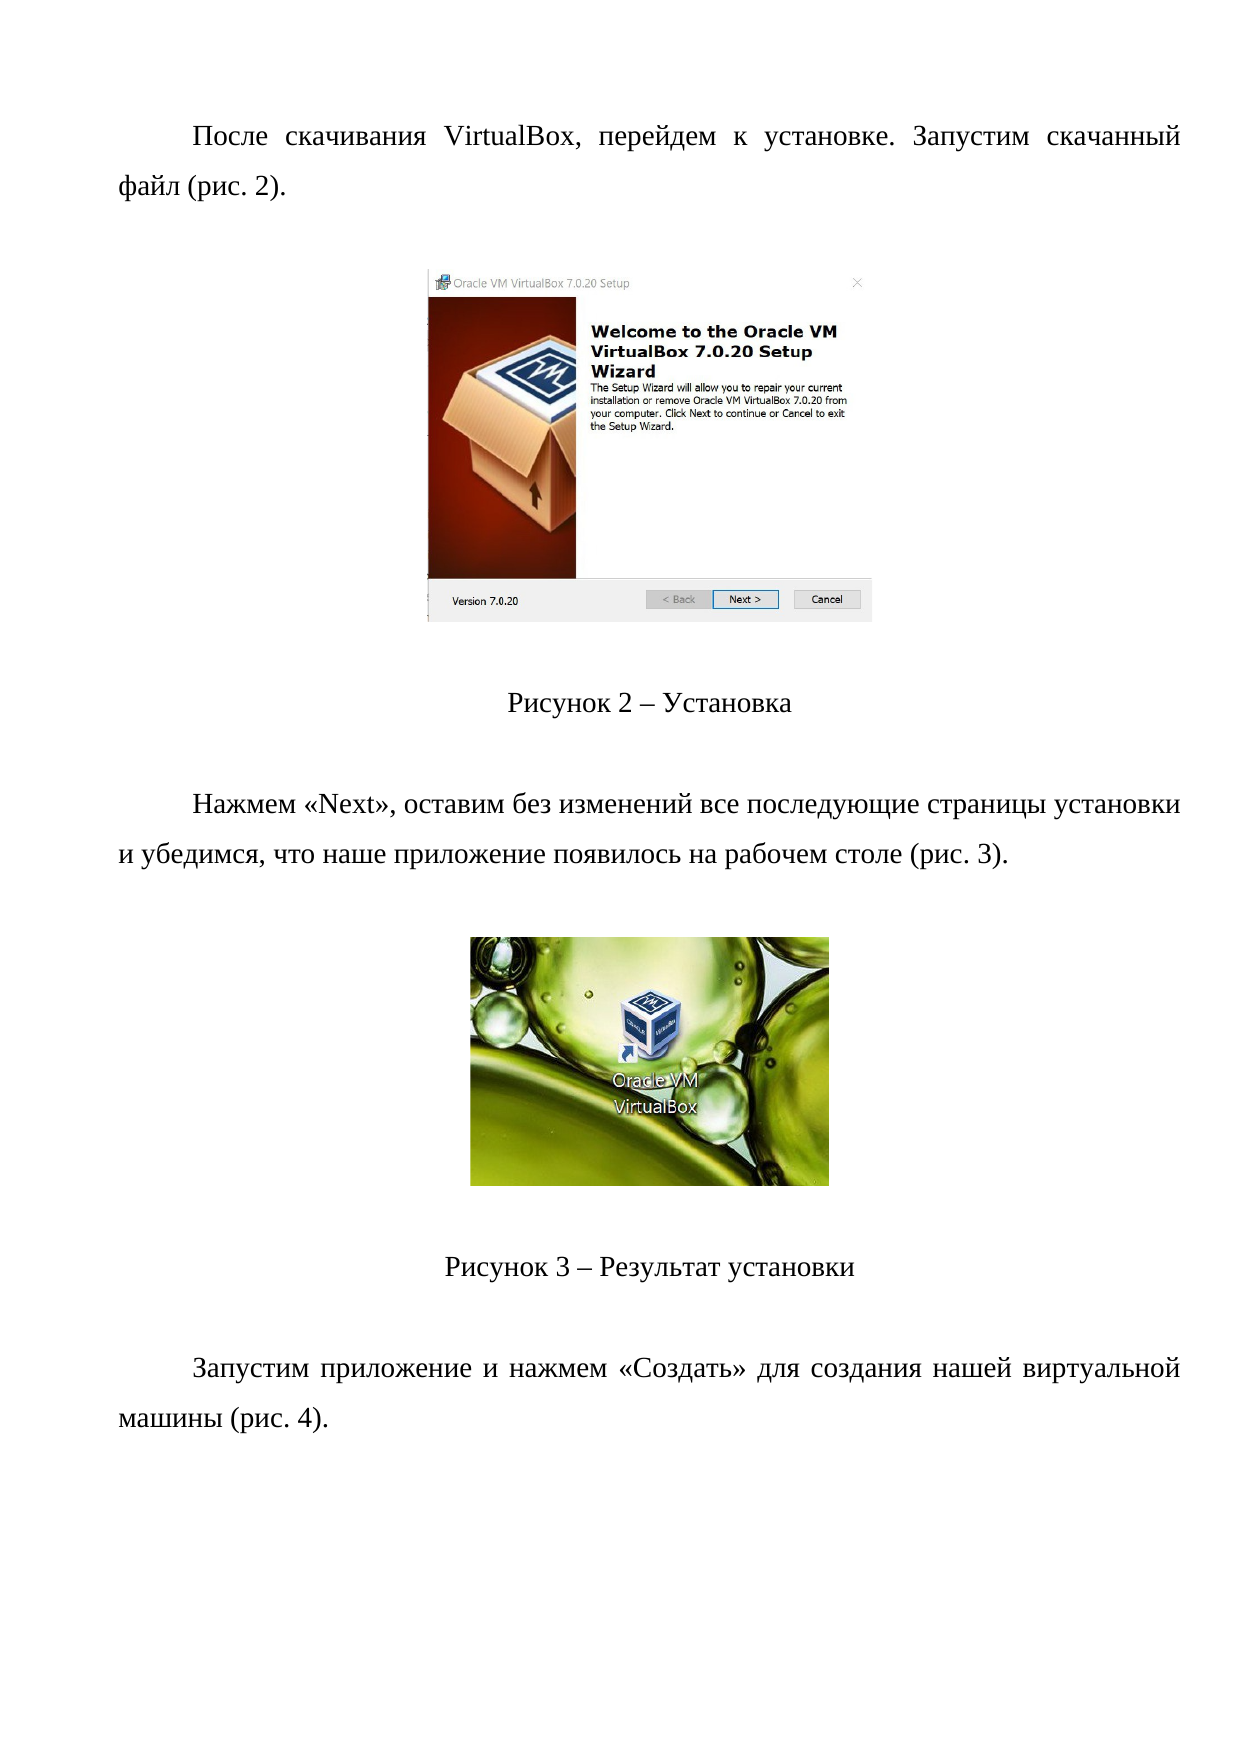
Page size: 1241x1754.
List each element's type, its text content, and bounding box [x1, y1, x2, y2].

text Нажмем «Next», оставим без изменений все последующие страницы установки и убедимся, что наше приложение появилось на рабочем столе (рис. 3). [118, 786, 1181, 870]
picture [427, 269, 873, 622]
text После скачивания VirtualBox, перейдем к установке. Запустим скачанный файл (рис. 2). [118, 118, 1181, 202]
text Рисунок 3 – Результат установки [118, 1249, 1181, 1283]
text Запустим приложение и нажмем «Создать» для создания нашей виртуальной машины (рис. 4). [118, 1350, 1181, 1434]
picture [470, 937, 829, 1186]
text Рисунок 2 – Установка [118, 685, 1181, 719]
